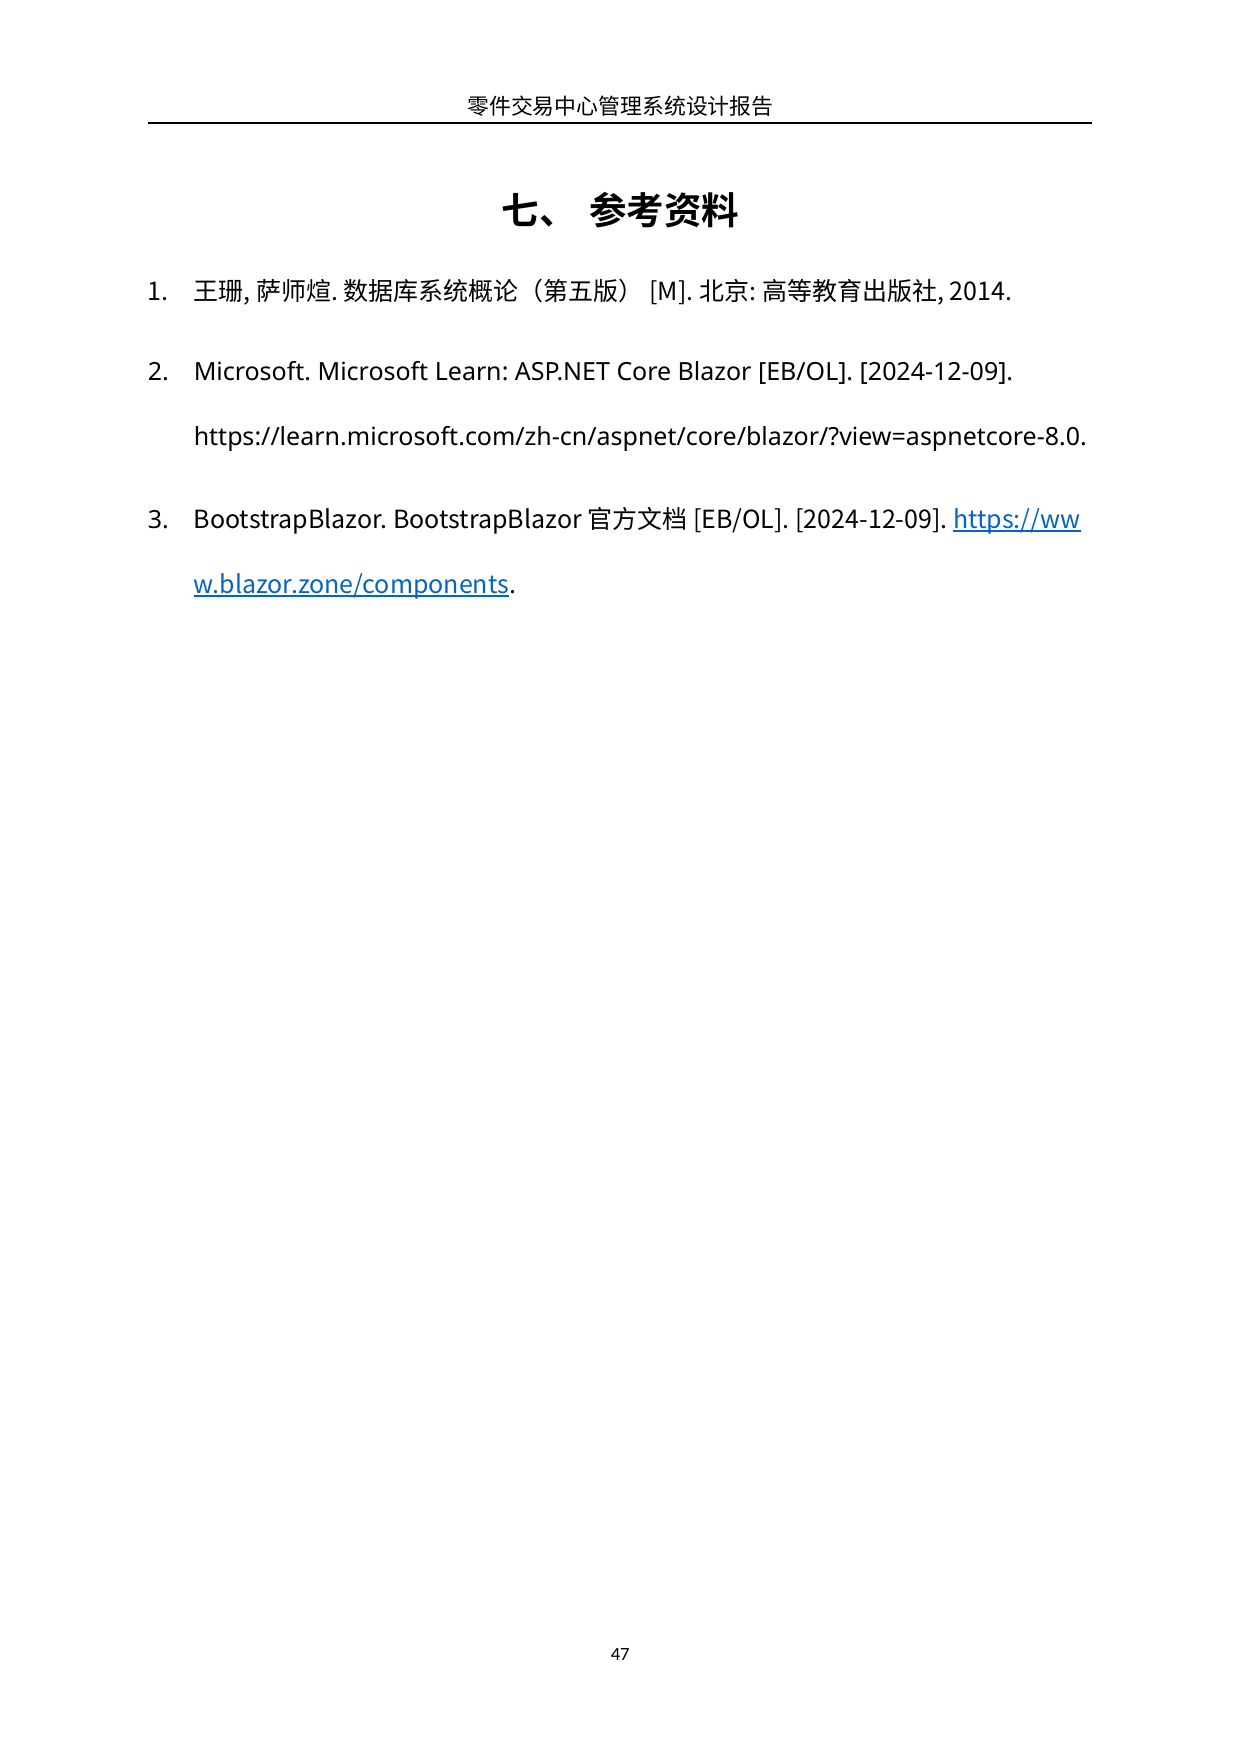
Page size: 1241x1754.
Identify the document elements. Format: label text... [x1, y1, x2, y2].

list 王珊, 萨师煊. 数据库系统概论（第五版） [M]. 北京: 高等教育出版社, 2014. [148, 257, 1092, 322]
list BootstrapBlazor. BootstrapBlazor 官方文档 [EB/OL]. [2024-12-09]. https://www.blazor.zone/components. [148, 485, 1092, 615]
subtitle 参考资料 [148, 176, 1092, 241]
list Microsoft. Microsoft Learn: ASP.NET Core Blazor [EB/OL]. [2024-12-09]. https://learn.microsoft.com/zh-cn/aspnet/core/blazor/?view=aspnetcore-8.0. [148, 338, 1092, 468]
